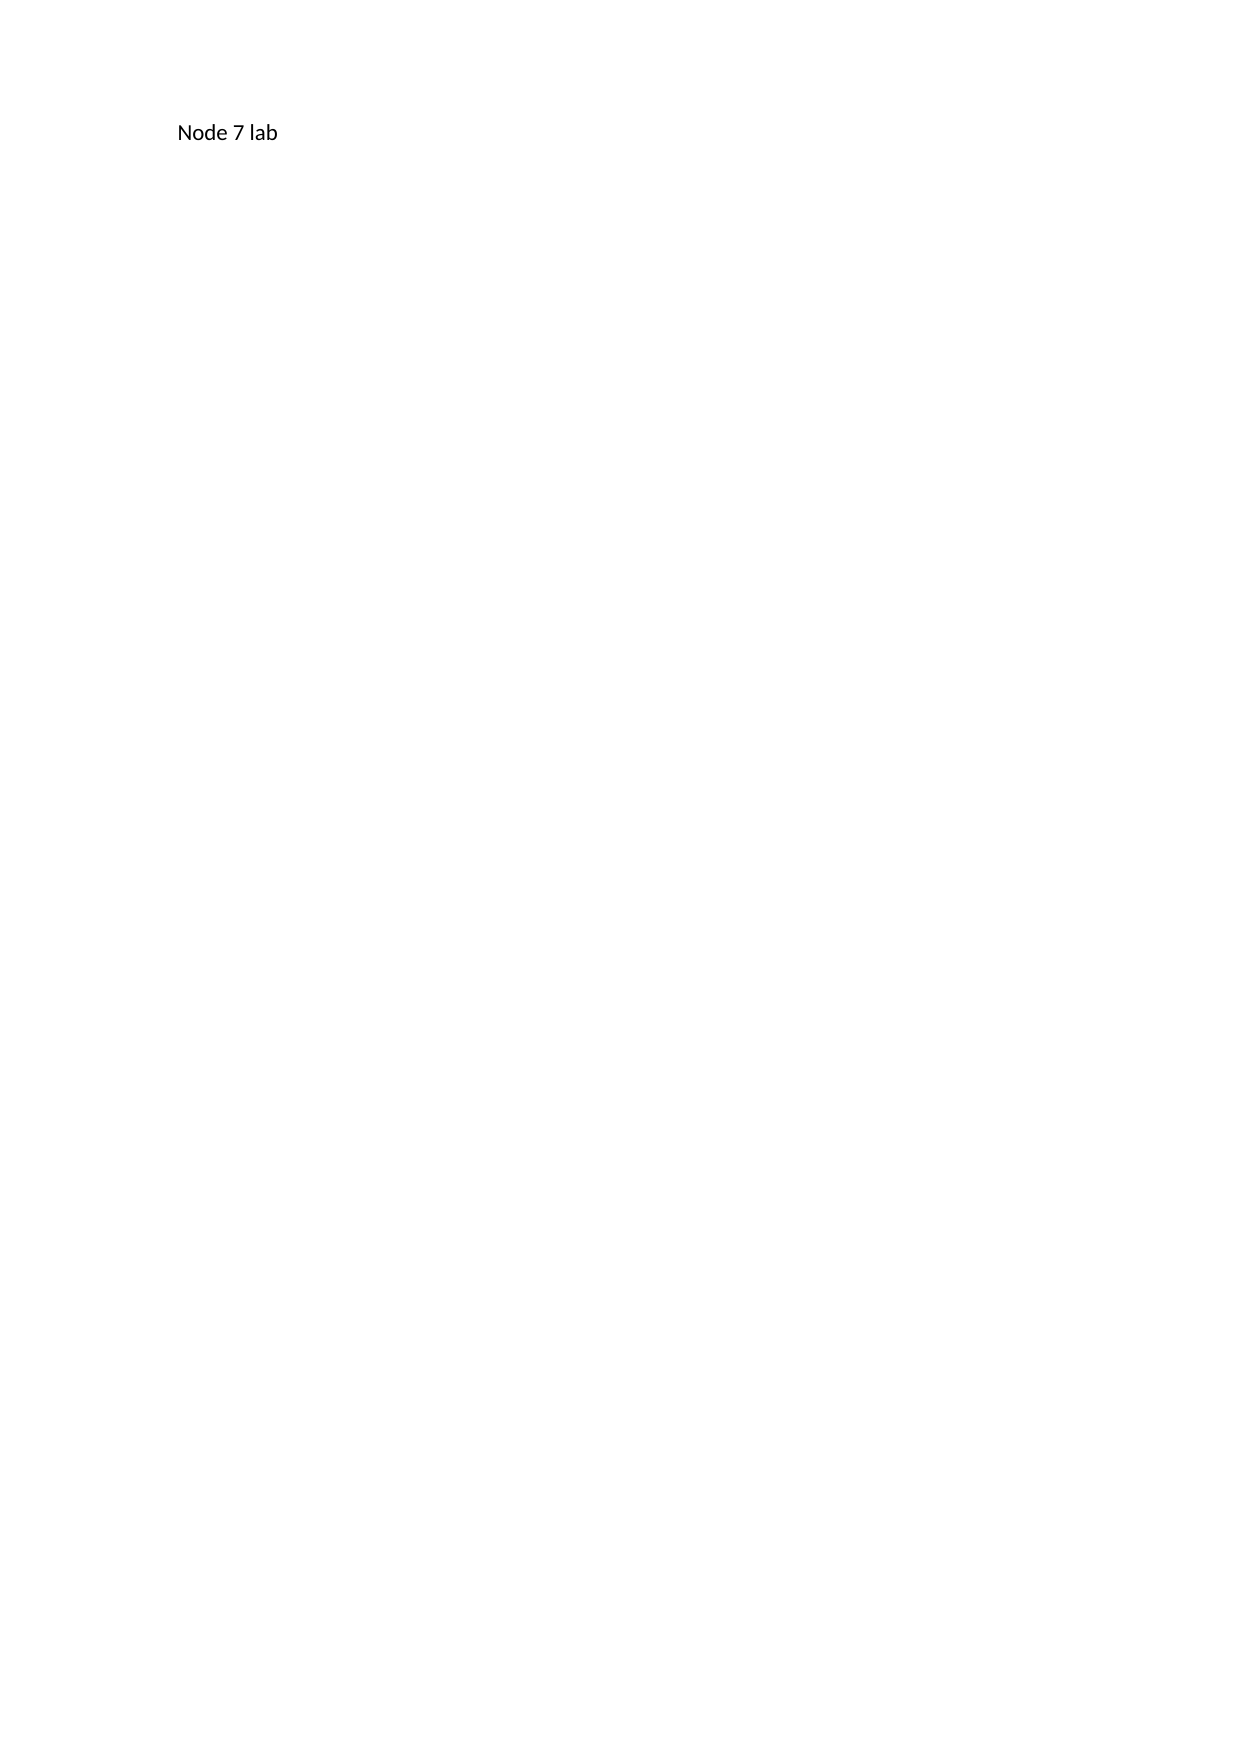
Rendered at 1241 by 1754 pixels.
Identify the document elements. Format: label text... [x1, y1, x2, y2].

text Node 7 lab [177, 118, 1152, 146]
